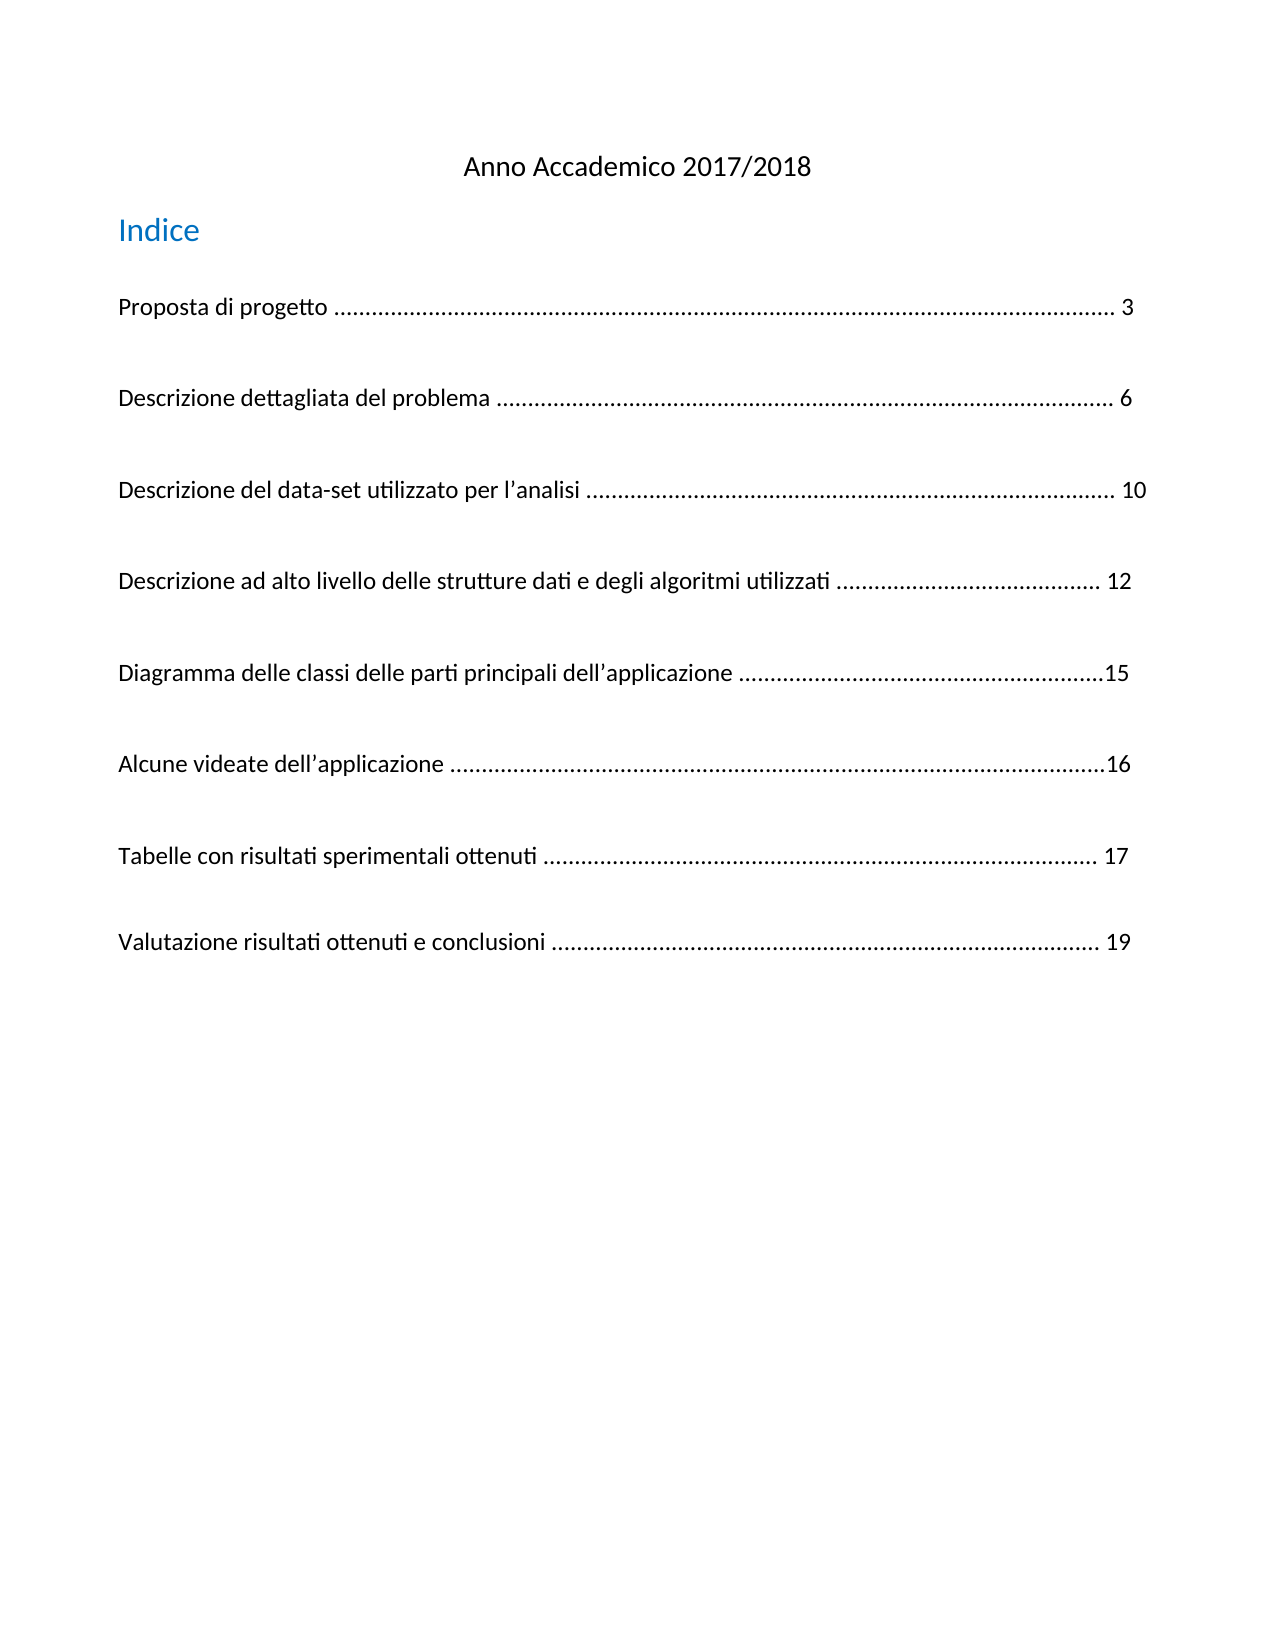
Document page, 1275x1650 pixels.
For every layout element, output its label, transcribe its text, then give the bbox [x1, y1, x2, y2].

text Descrizione del data-set utilizzato per l’analisi .................................................................................... 10 [118, 474, 1157, 504]
text Descrizione dettagliata del problema .................................................................................................. 6 [118, 382, 1157, 413]
text Indice [118, 209, 1157, 250]
text Diagramma delle classi delle parti principali dell’applicazione ..........................................................15 [118, 657, 1157, 688]
text Proposta di progetto ............................................................................................................................ 3 [118, 291, 1157, 321]
text Valutazione risultati ottenuti e conclusioni ....................................................................................... 19 [118, 927, 1157, 957]
text Alcune videate dell’applicazione ........................................................................................................16 [118, 749, 1157, 779]
text Tabelle con risultati sperimentali ottenuti ........................................................................................ 17 [118, 840, 1157, 871]
text Descrizione ad alto livello delle strutture dati e degli algoritmi utilizzati .......................................... 12 [118, 566, 1157, 596]
text Anno Accademico 2017/2018 [118, 148, 1157, 183]
